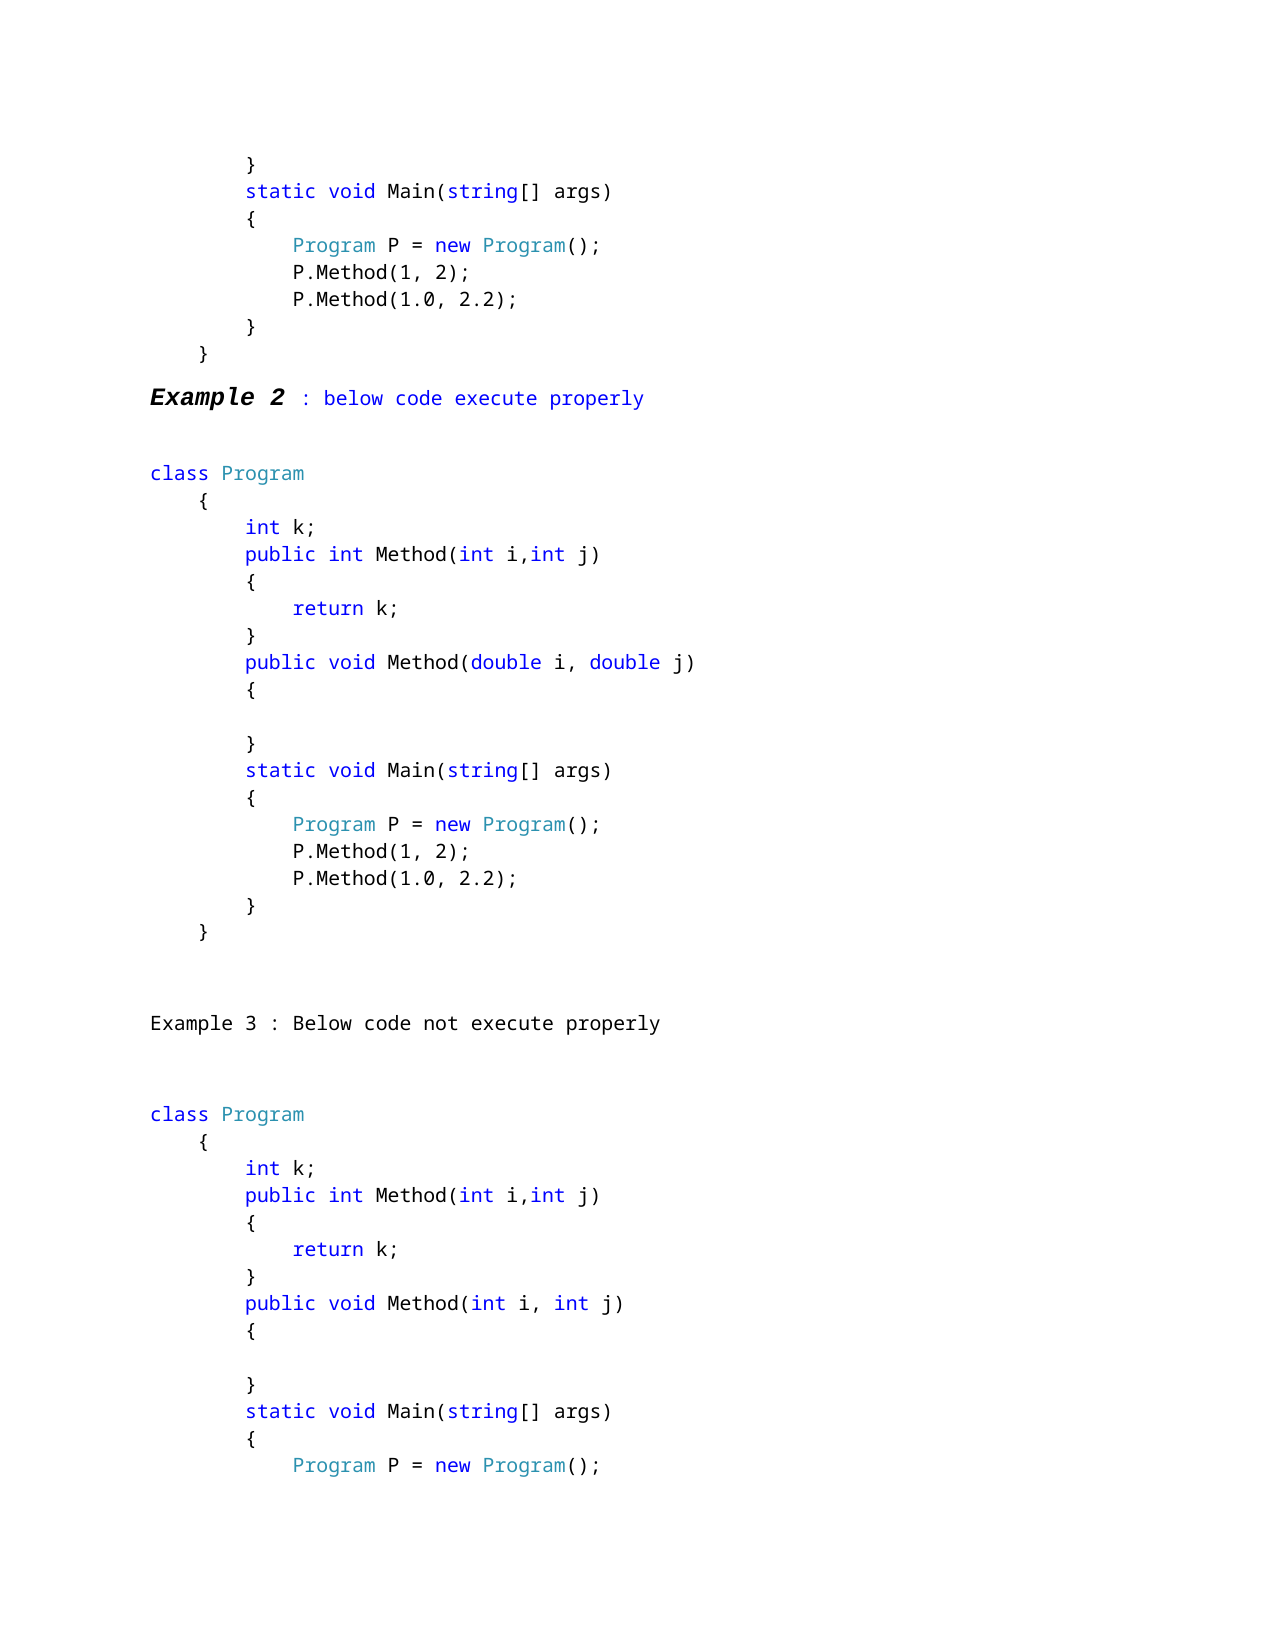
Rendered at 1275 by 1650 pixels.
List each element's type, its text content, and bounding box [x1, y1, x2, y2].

text P.Method(1, 2); [150, 837, 1125, 864]
text return k; [150, 1236, 1125, 1263]
text { [150, 1209, 1125, 1236]
text } [150, 339, 1125, 366]
text Program P = new Program(); [150, 810, 1125, 837]
text static void Main(string[] args) [150, 1397, 1125, 1424]
text P.Method(1, 2); [150, 258, 1125, 285]
text { [150, 1424, 1125, 1451]
text return k; [150, 594, 1125, 621]
text } [150, 1371, 1125, 1397]
text } [150, 729, 1125, 756]
text Example 3 : Below code not execute properly [150, 1009, 1125, 1036]
text } [150, 150, 1125, 177]
text class Program [150, 459, 1125, 486]
text Program P = new Program(); [150, 231, 1125, 258]
text { [150, 567, 1125, 594]
text public int Method(int i,int j) [150, 540, 1125, 567]
text P.Method(1.0, 2.2); [150, 864, 1125, 891]
text } [150, 621, 1125, 648]
text public int Method(int i,int j) [150, 1182, 1125, 1209]
text { [150, 1128, 1125, 1155]
text int k; [150, 513, 1125, 540]
text { [150, 204, 1125, 231]
text static void Main(string[] args) [150, 177, 1125, 204]
text int k; [150, 1155, 1125, 1182]
text class Program [150, 1101, 1125, 1128]
text { [150, 1317, 1125, 1343]
text { [150, 675, 1125, 702]
text { [150, 486, 1125, 513]
text Example 2 : below code execute properly [150, 384, 1125, 413]
text { [150, 783, 1125, 810]
text Program P = new Program(); [150, 1451, 1125, 1478]
text } [150, 918, 1125, 945]
text } [150, 891, 1125, 918]
text P.Method(1.0, 2.2); [150, 285, 1125, 312]
text } [150, 312, 1125, 339]
text public void Method(double i, double j) [150, 648, 1125, 675]
text public void Method(int i, int j) [150, 1289, 1125, 1317]
text static void Main(string[] args) [150, 756, 1125, 783]
text } [150, 1263, 1125, 1289]
